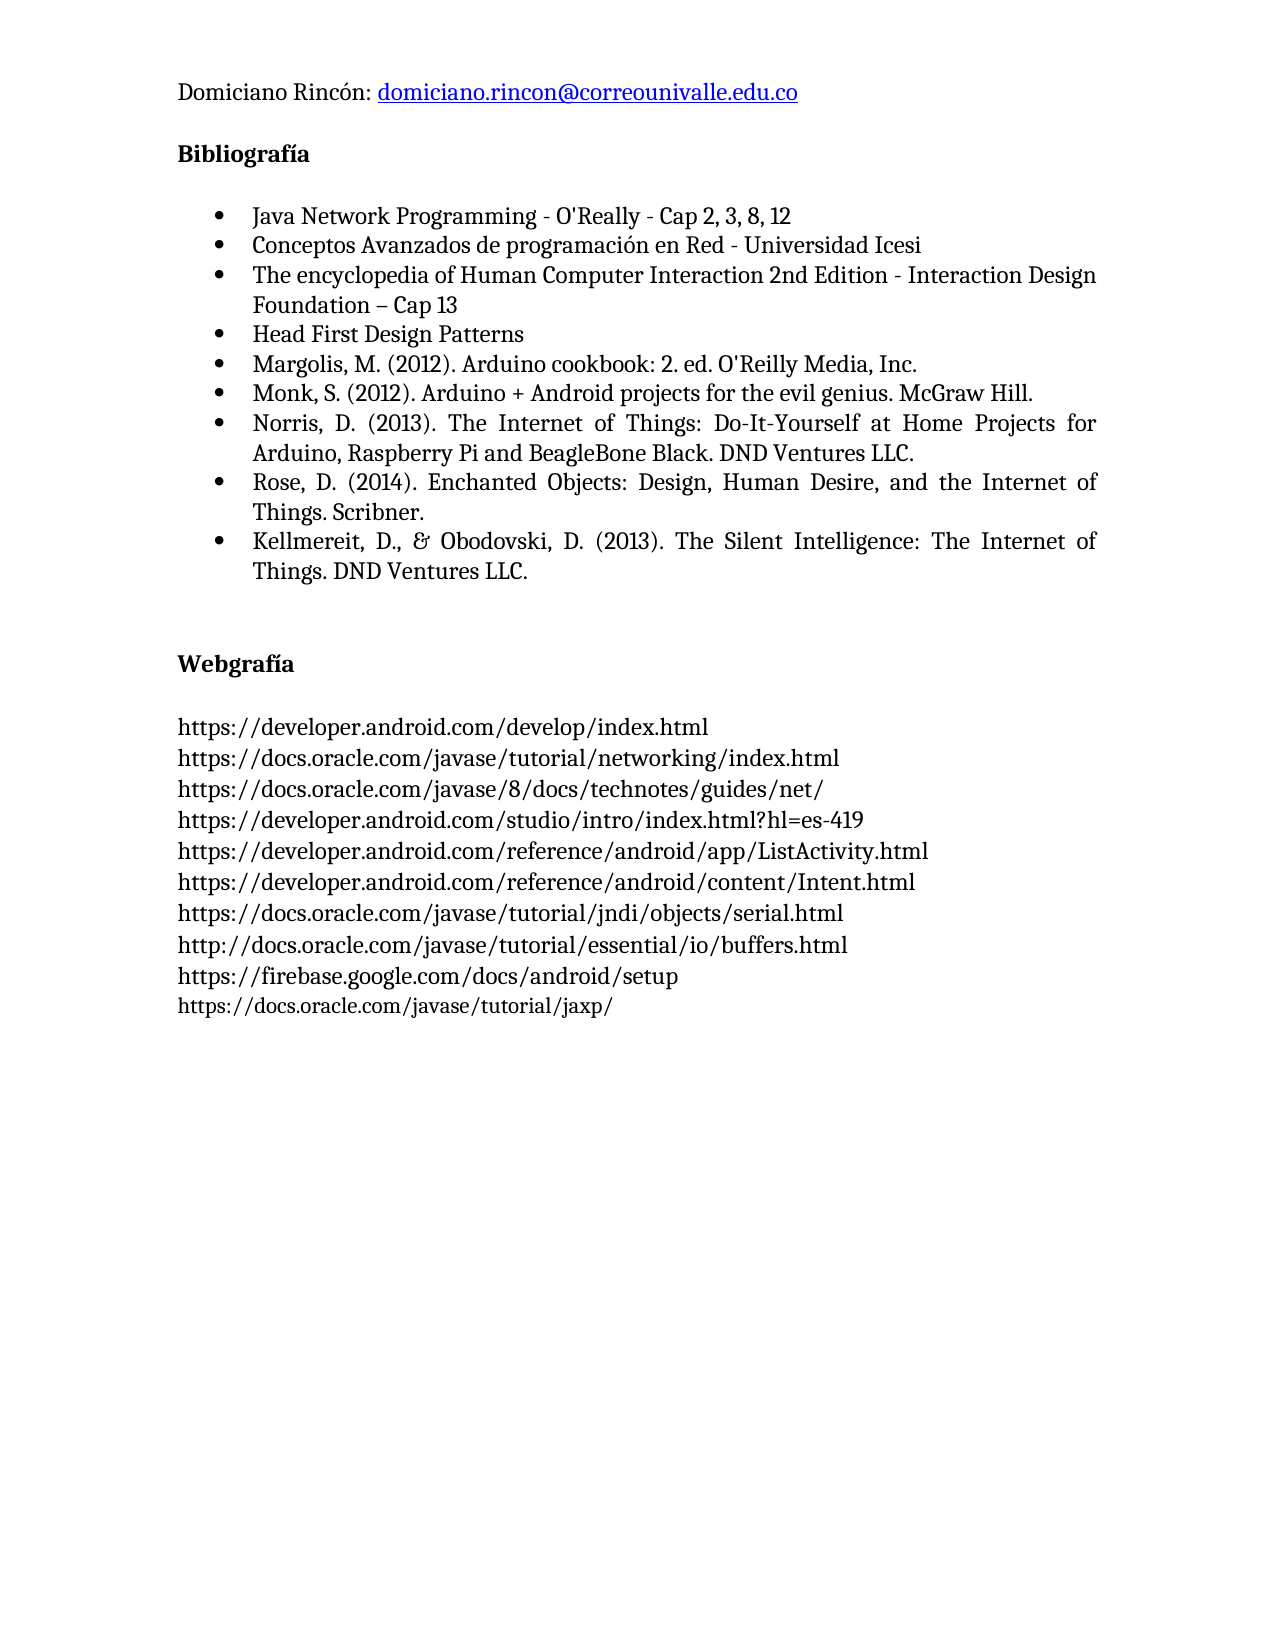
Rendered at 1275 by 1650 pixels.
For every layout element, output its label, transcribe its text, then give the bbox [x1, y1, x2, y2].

text https://developer.android.com/reference/android/app/ListActivity.html [177, 837, 1098, 866]
text https://developer.android.com/reference/android/content/Intent.html [177, 868, 1098, 897]
text https://docs.oracle.com/javase/tutorial/jaxp/ [177, 993, 1098, 1019]
text https://docs.oracle.com/javase/8/docs/technotes/guides/net/ [177, 775, 1098, 803]
list Java Network Programming - O'Really - Cap 2, 3, 8, 12 [215, 202, 1098, 231]
list Rose, D. (2014). Enchanted Objects: Design, Human Desire, and the Internet of Things. Scribner. [215, 468, 1098, 526]
list Monk, S. (2012). Arduino + Android projects for the evil genius. McGraw Hill. [215, 379, 1098, 408]
list Norris, D. (2013). The Internet of Things: Do-It-Yourself at Home Projects for Arduino, Raspberry Pi and BeagleBone Black. DND Ventures LLC. [215, 409, 1098, 467]
list Margolis, M. (2012). Arduino cookbook: 2. ed. O'Reilly Media, Inc. [215, 350, 1098, 378]
text http://docs.oracle.com/javase/tutorial/essential/io/buffers.html [177, 931, 1098, 959]
text Domiciano Rincón: domiciano.rincon@correounivalle.edu.co [177, 77, 1098, 106]
text https://developer.android.com/studio/intro/index.html?hl=es-419 [177, 806, 1098, 835]
list Head First Design Patterns [215, 320, 1098, 349]
text https://docs.oracle.com/javase/tutorial/jndi/objects/serial.html [177, 899, 1098, 928]
text https://docs.oracle.com/javase/tutorial/networking/index.html [177, 744, 1098, 772]
text https://firebase.google.com/docs/android/setup [177, 962, 1098, 990]
list The encyclopedia of Human Computer Interaction 2nd Edition - Interaction Design Foundation – Cap 13 [215, 261, 1098, 319]
text https://developer.android.com/develop/index.html [177, 712, 1098, 741]
list Conceptos Avanzados de programación en Red - Universidad Icesi [215, 231, 1098, 260]
text Bibliografía [177, 139, 1098, 168]
list Kellmereit, D., & Obodovski, D. (2013). The Silent Intelligence: The Internet of Things. DND Ventures LLC. [215, 527, 1098, 586]
text Webgrafía [177, 650, 1098, 679]
